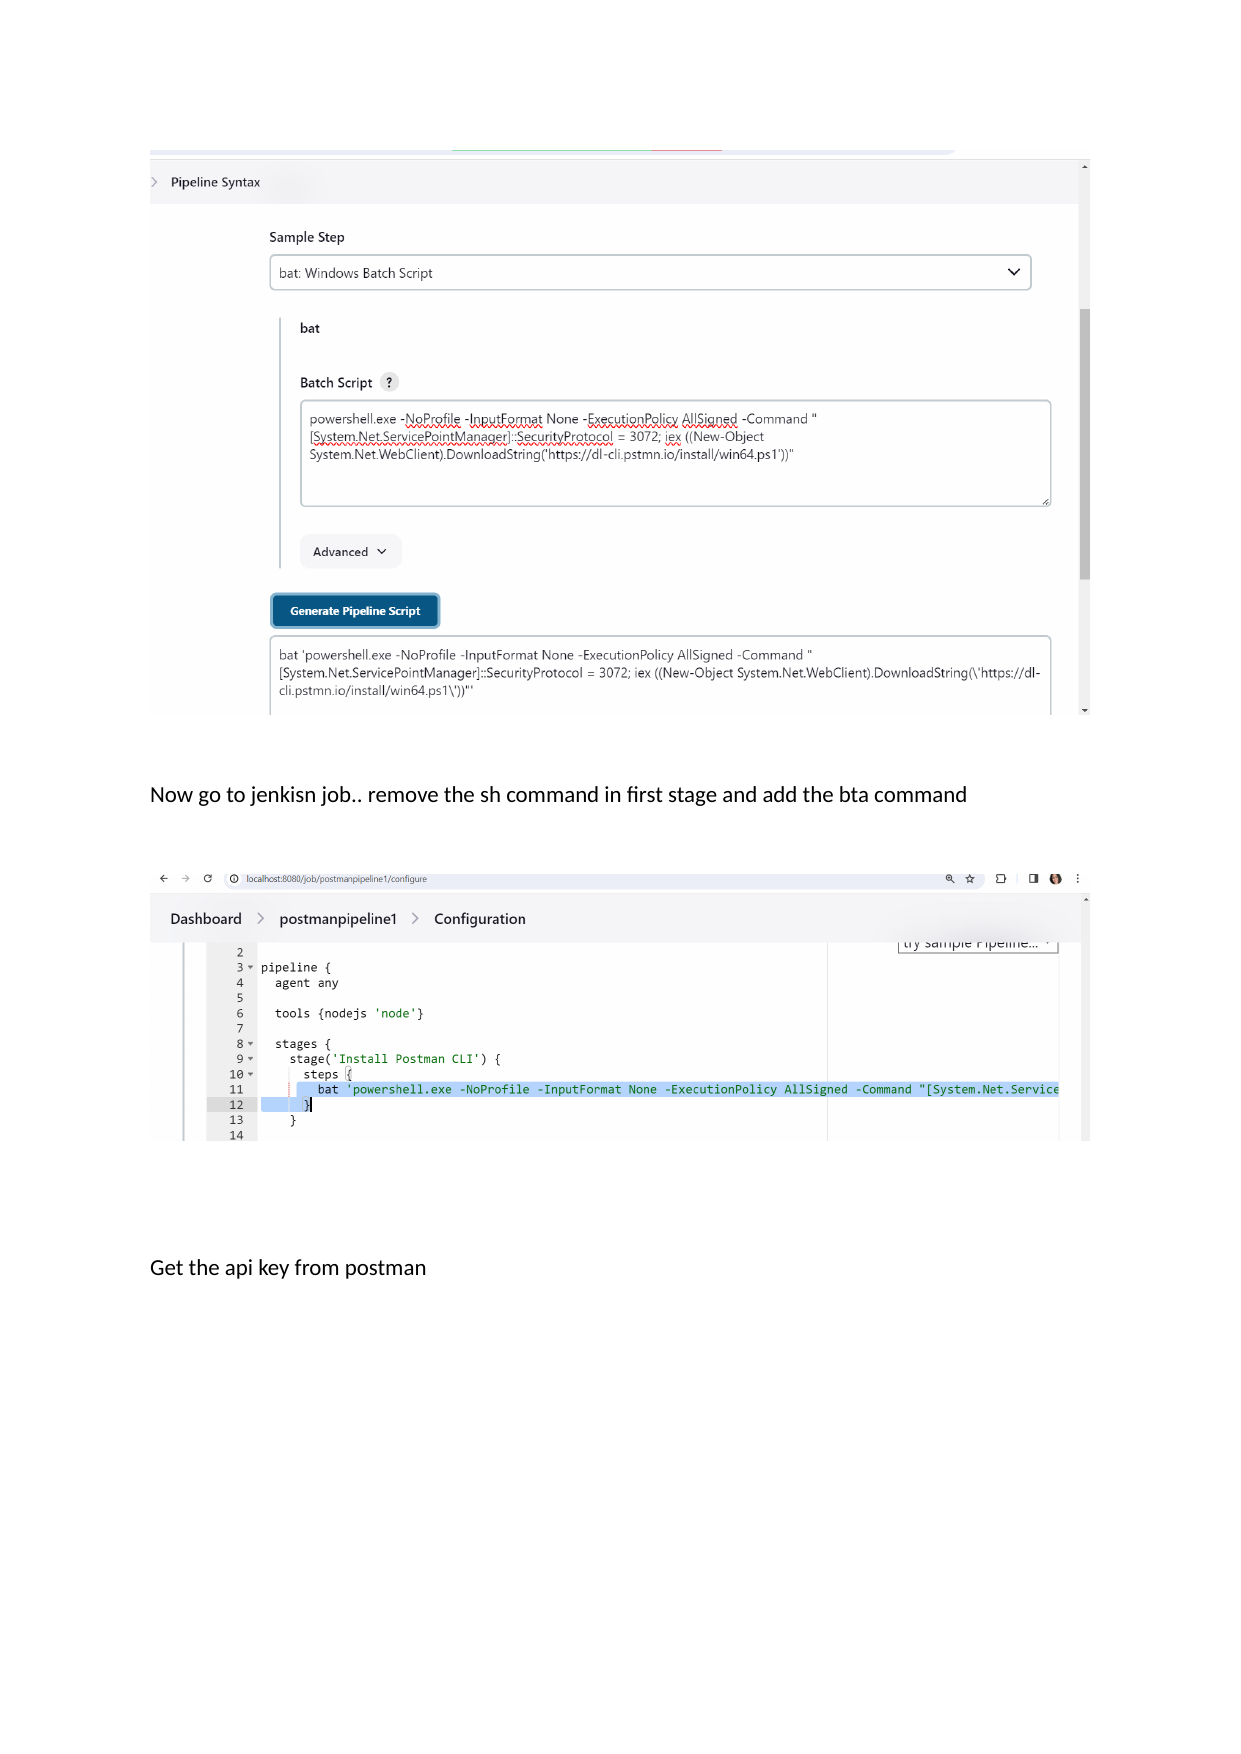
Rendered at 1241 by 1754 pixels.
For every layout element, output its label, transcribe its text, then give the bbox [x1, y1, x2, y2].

picture [150, 874, 1091, 1141]
text Get the api key from postman [150, 1253, 1090, 1281]
text Now go to jenkisn job.. remove the sh command in first stage and add the bta command [150, 780, 1090, 808]
picture [150, 150, 1091, 715]
